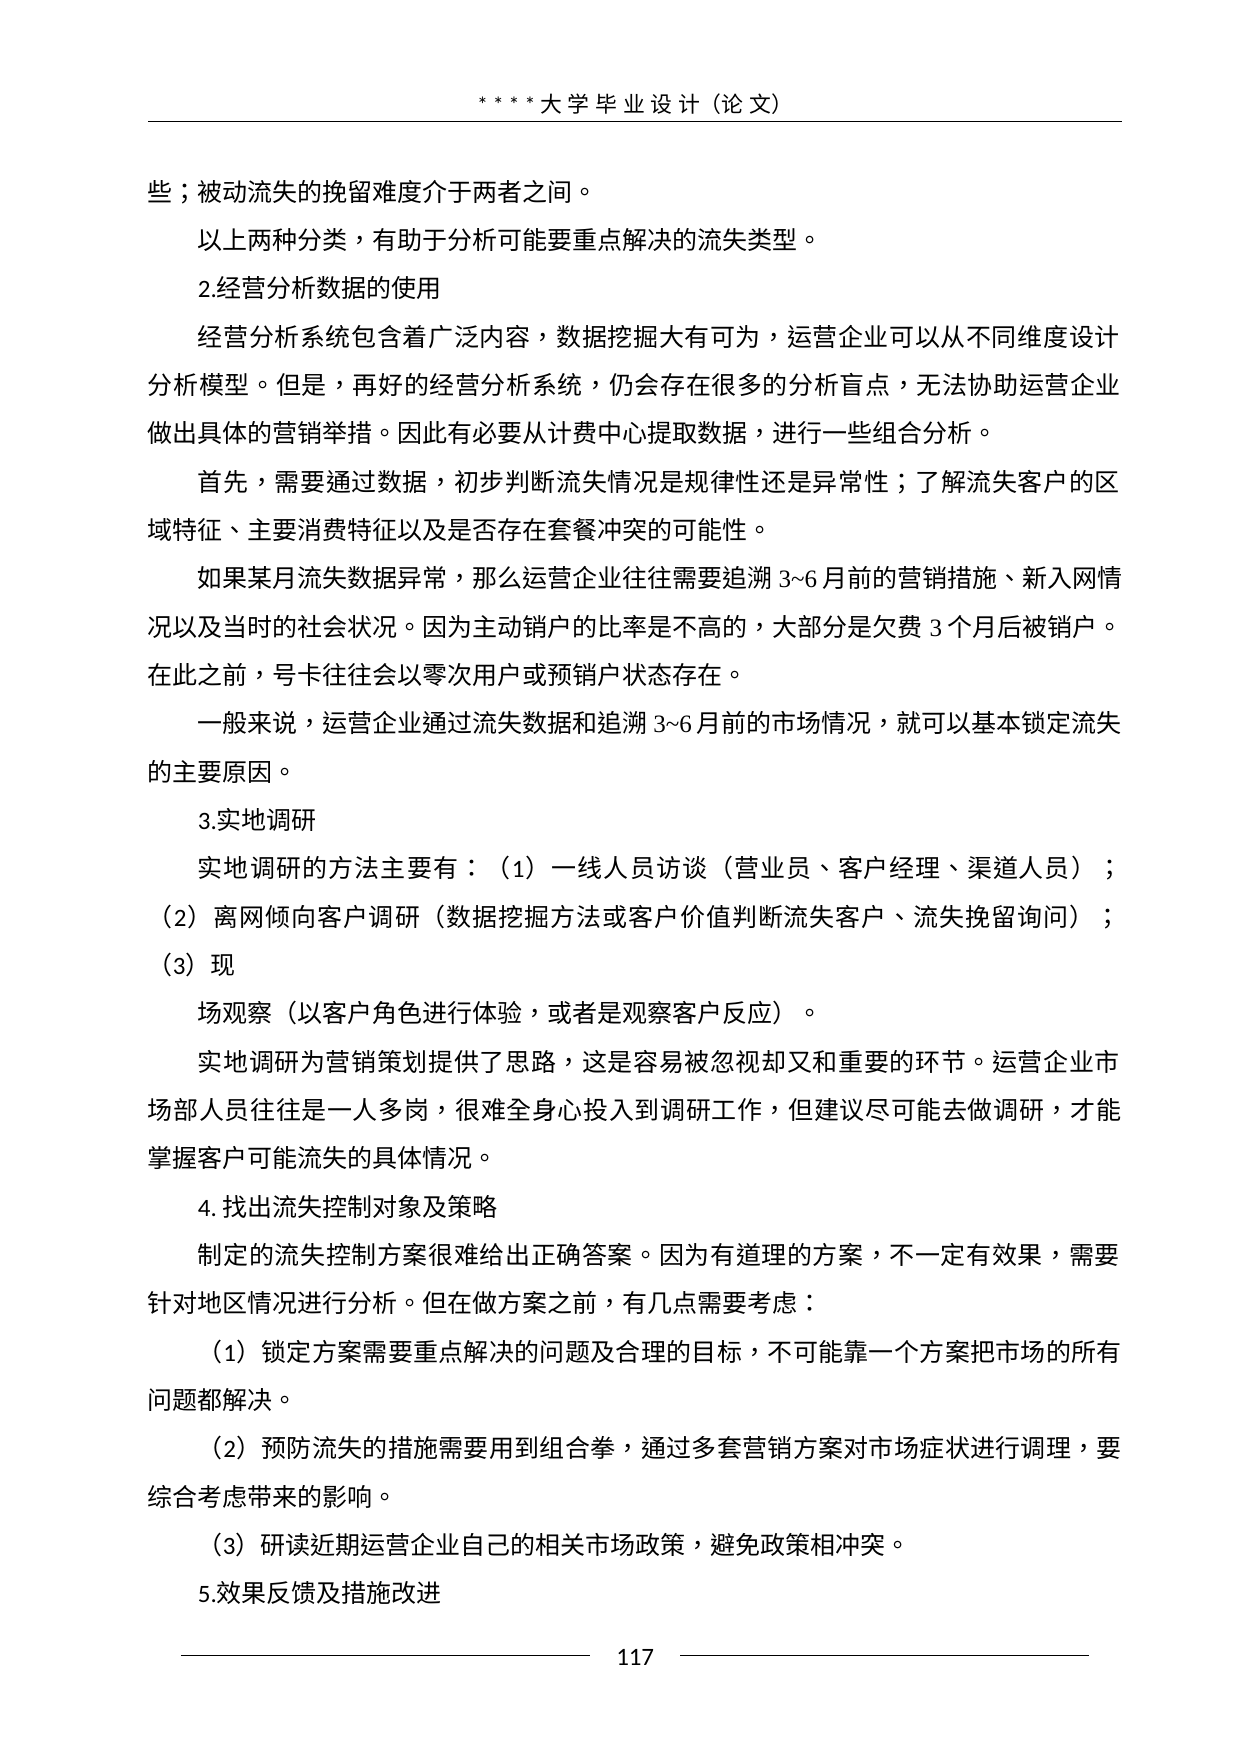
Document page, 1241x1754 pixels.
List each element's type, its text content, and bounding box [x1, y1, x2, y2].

text 实地调研为营销策划提供了思路，这是容易被忽视却又和重要的环节。运营企业市场部人员往往是一人多岗，很难全身心投入到调研工作，但建议尽可能去做调研，才能掌握客户可能流失的具体情况。 [148, 1029, 1122, 1174]
text （3）研读近期运营企业自己的相关市场政策，避免政策相冲突。 [148, 1512, 1122, 1561]
text 2.经营分析数据的使用 [148, 256, 1122, 304]
text （2）预防流失的措施需要用到组合拳，通过多套营销方案对市场症状进行调理，要综合考虑带来的影响。 [148, 1416, 1122, 1512]
text 4. 找出流失控制对象及策略 [148, 1174, 1122, 1222]
text 场观察（以客户角色进行体验，或者是观察客户反应）。 [148, 981, 1122, 1029]
text （1）锁定方案需要重点解决的问题及合理的目标，不可能靠一个方案把市场的所有问题都解决。 [148, 1319, 1122, 1416]
text 以上两种分类，有助于分析可能要重点解决的流失类型。 [148, 207, 1122, 256]
text 3.实地调研 [148, 787, 1122, 836]
text 如果某月流失数据异常，那么运营企业往往需要追溯3~6月前的营销措施、新入网情况以及当时的社会状况。因为主动销户的比率是不高的，大部分是欠费3个月后被销户。在此之前，号卡往往会以零次用户或预销户状态存在。 [148, 546, 1122, 691]
text 5.效果反馈及措施改进 [148, 1561, 1122, 1609]
text 首先，需要通过数据，初步判断流失情况是规律性还是异常性；了解流失客户的区域特征、主要消费特征以及是否存在套餐冲突的可能性。 [148, 449, 1122, 546]
text 实地调研的方法主要有：（1）一线人员访谈（营业员、客户经理、渠道人员）；（2）离网倾向客户调研（数据挖掘方法或客户价值判断流失客户、流失挽留询问）；（3）现 [148, 836, 1122, 981]
text 一般来说，运营企业通过流失数据和追溯3~6月前的市场情况，就可以基本锁定流失的主要原因。 [148, 691, 1122, 787]
text 经营分析系统包含着广泛内容，数据挖掘大有可为，运营企业可以从不同维度设计分析模型。但是，再好的经营分析系统，仍会存在很多的分析盲点，无法协助运营企业做出具体的营销举措。因此有必要从计费中心提取数据，进行一些组合分析。 [148, 304, 1122, 449]
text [148, 159, 1122, 207]
text 制定的流失控制方案很难给出正确答案。因为有道理的方案，不一定有效果，需要针对地区情况进行分析。但在做方案之前，有几点需要考虑： [148, 1222, 1122, 1319]
